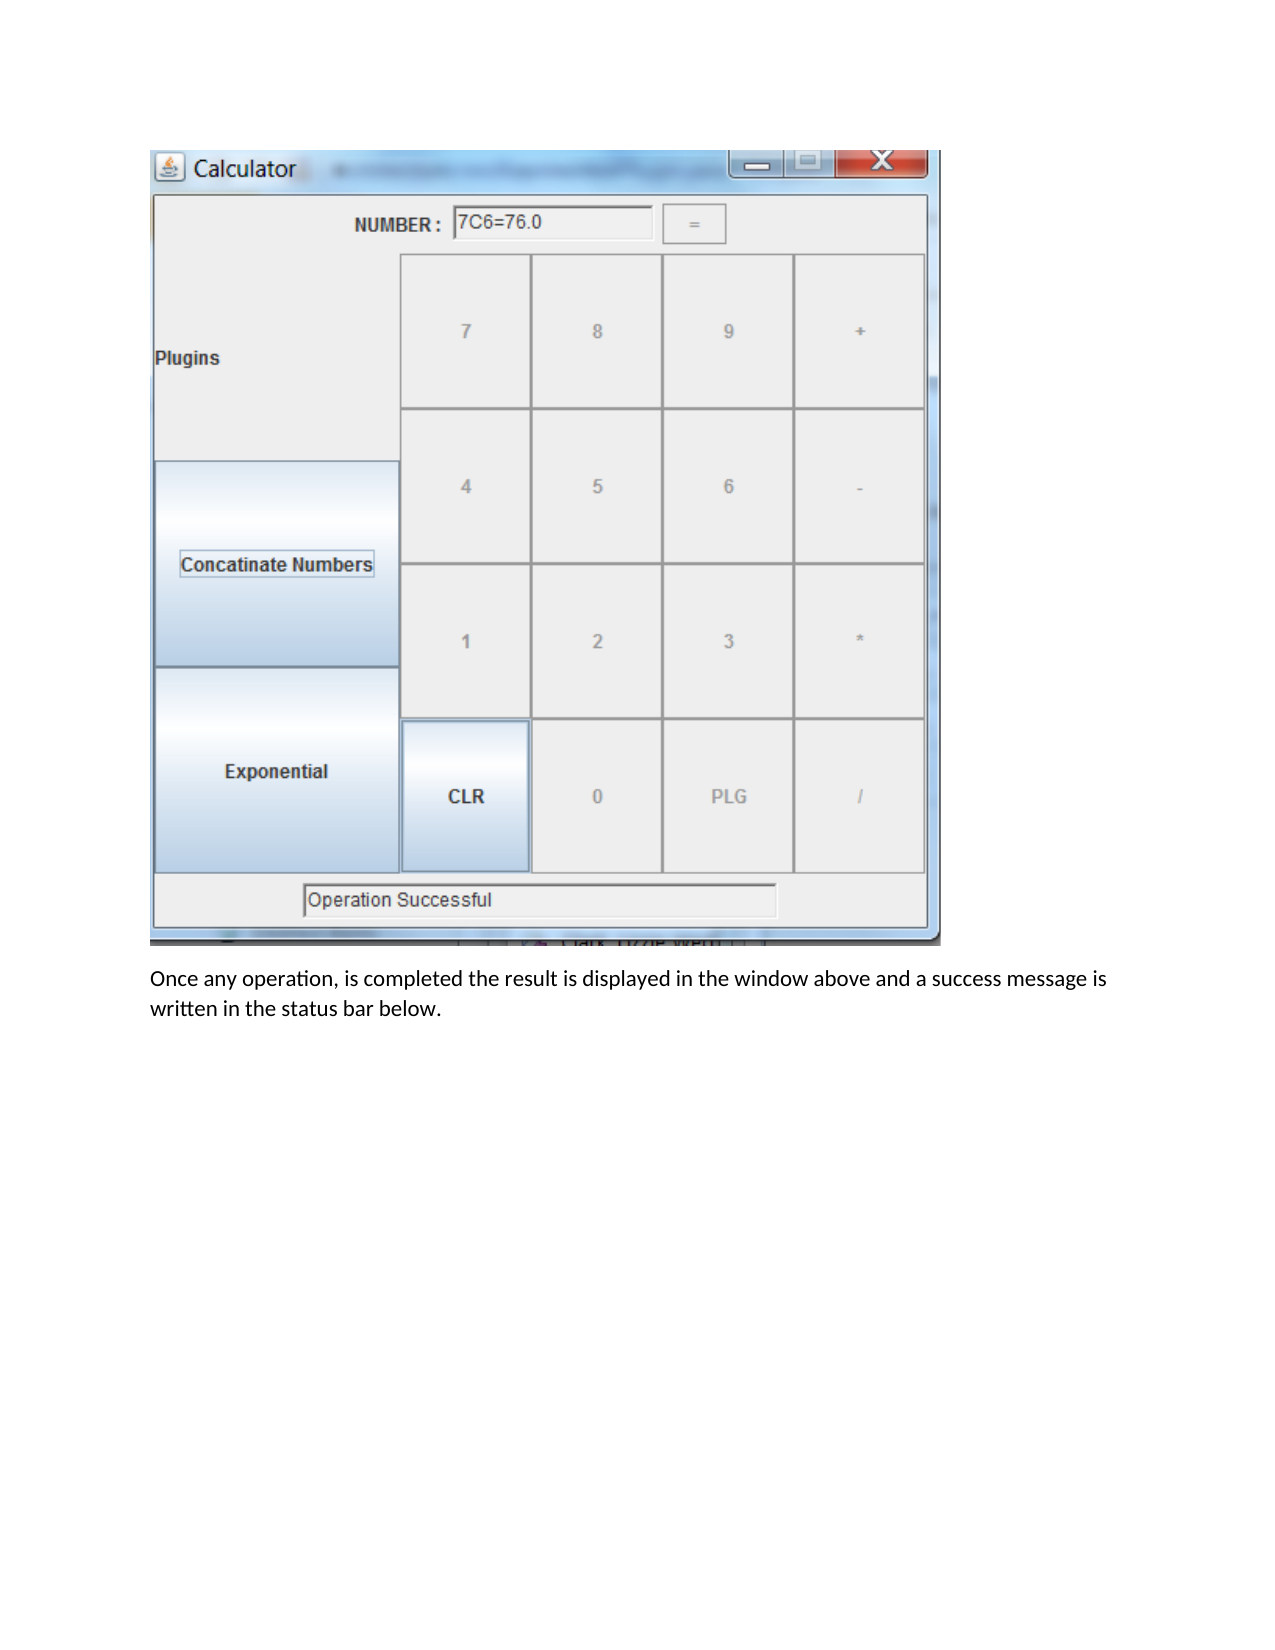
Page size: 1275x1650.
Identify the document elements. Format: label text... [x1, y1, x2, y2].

text Once any operation, is completed the result is displayed in the window above and a success message is written in the status bar below. [150, 964, 1125, 1022]
picture [150, 150, 941, 946]
